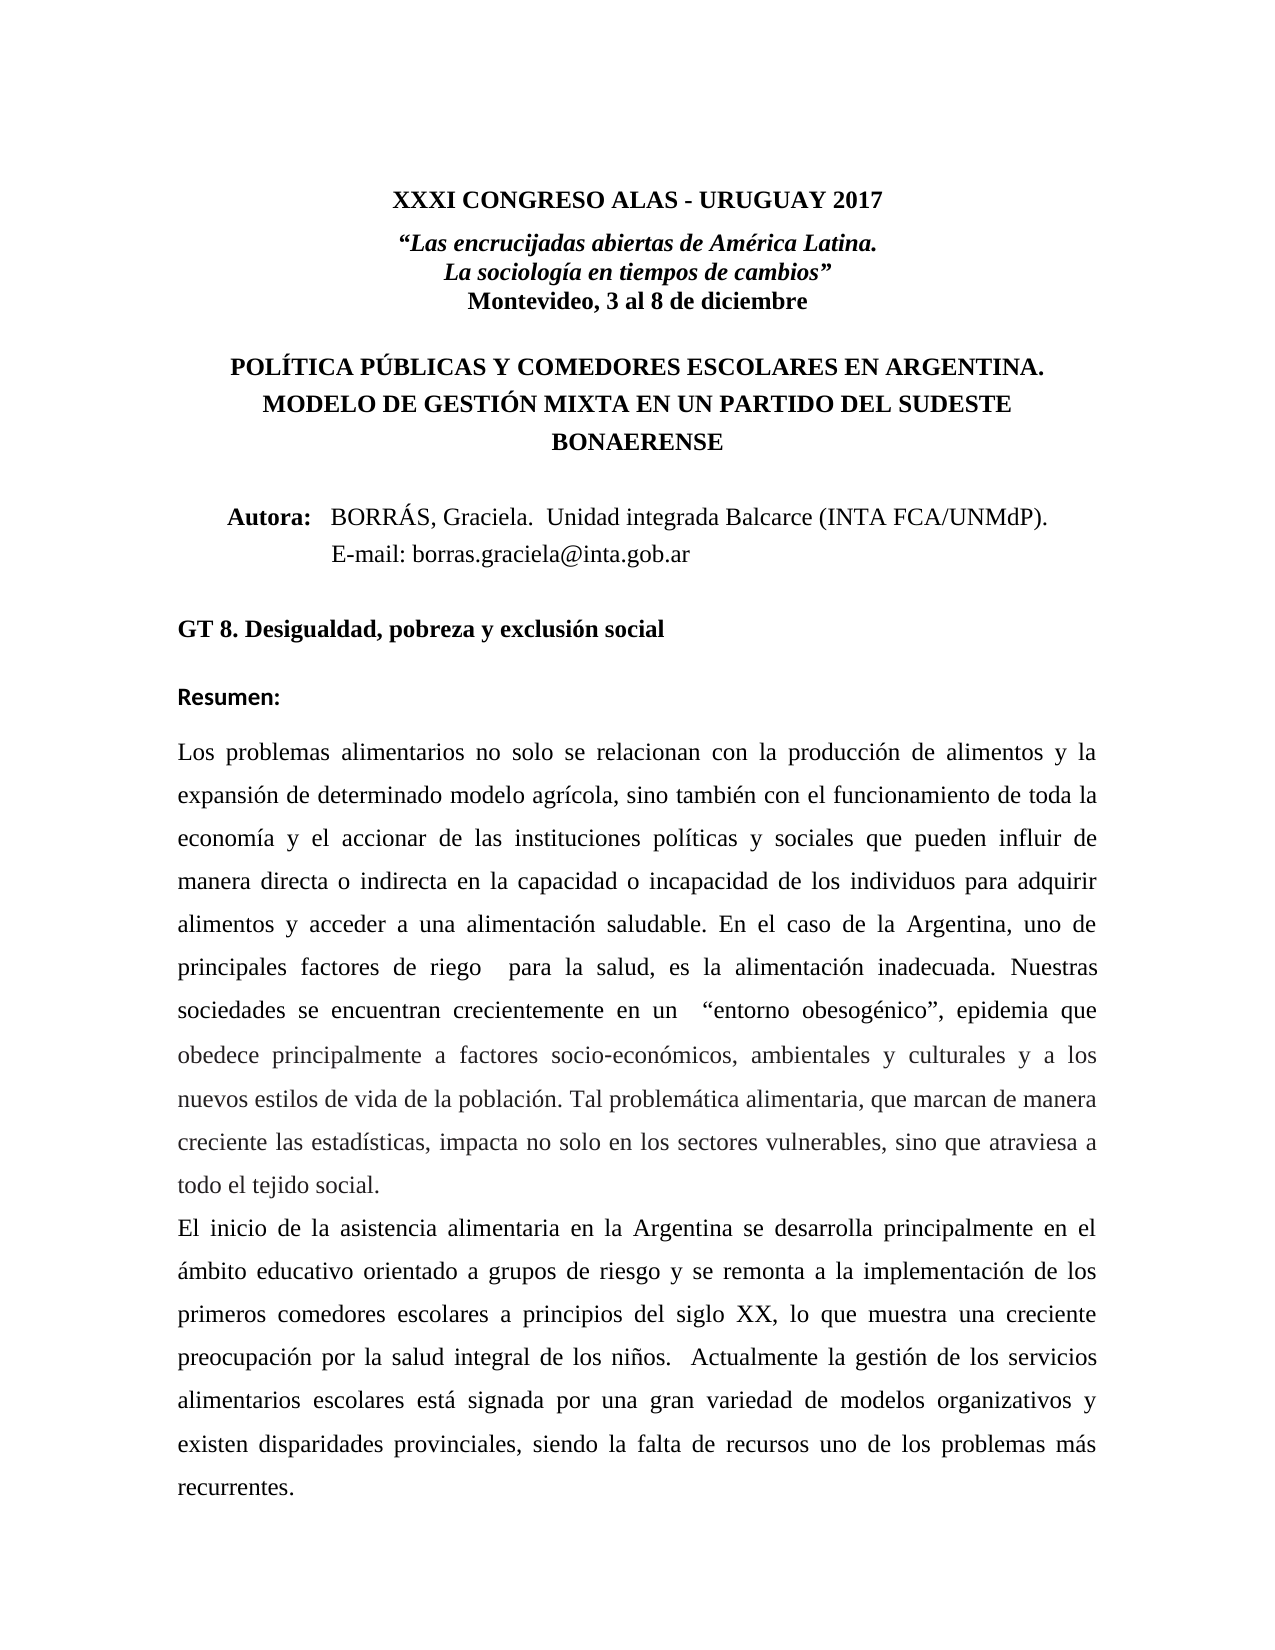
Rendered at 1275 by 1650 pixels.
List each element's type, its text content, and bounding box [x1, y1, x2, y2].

text XXXI CONGRESO ALAS - URUGUAY 2017 [177, 185, 1098, 214]
text Montevideo, 3 al 8 de diciembre [177, 286, 1098, 314]
text GT 8. Desigualdad, pobreza y exclusión social [177, 606, 1098, 643]
text El inicio de la asistencia alimentaria en la Argentina se desarrolla principalmente en el ámbito educativo orientado a grupos de riesgo y se remonta a la implementación de los primeros comedores escolares a principios del siglo XX, lo que muestra una creciente preocupación por la salud integral de los niños. Actualmente la gestión de los servicios alimentarios escolares está signada por una gran variedad de modelos organizativos y existen disparidades provinciales, siendo la falta de recursos uno de los problemas más recurrentes. [177, 1213, 1098, 1501]
text Los problemas alimentarios no solo se relacionan con la producción de alimentos y la expansión de determinado modelo agrícola, sino también con el funcionamiento de toda la economía y el accionar de las instituciones políticas y sociales que pueden influir de manera directa o indirecta en la capacidad o incapacidad de los individuos para adquirir alimentos y acceder a una alimentación saludable. En el caso de la Argentina, uno de principales factores de riego para la salud, es la alimentación inadecuada. Nuestras sociedades se encuentran crecientemente en un “entorno obesogénico”, epidemia que obedece principalmente a factores socio‐económicos, ambientales y culturales y a los nuevos estilos de vida de la población. Tal problemática alimentaria, que marcan de manera creciente las estadísticas, impacta no solo en los sectores vulnerables, sino que atraviesa a todo el tejido social. [177, 737, 1098, 1199]
text MODELO DE GESTIÓN MIXTA EN UN PARTIDO DEL SUDESTE BONAERENSE [177, 381, 1098, 456]
text E-mail: borras.graciela@inta.gob.ar [251, 531, 1098, 568]
text “Las encrucijadas abiertas de América Latina. [177, 228, 1098, 257]
text Autora: BORRÁS, Graciela. Unidad integrada Balcarce (INTA FCA/UNMdP). [177, 493, 1098, 531]
text La sociología en tiempos de cambios” [177, 257, 1098, 286]
text Resumen: [177, 681, 1098, 711]
text POLÍTICA PÚBLICAS Y COMEDORES ESCOLARES EN ARGENTINA. [177, 343, 1098, 381]
